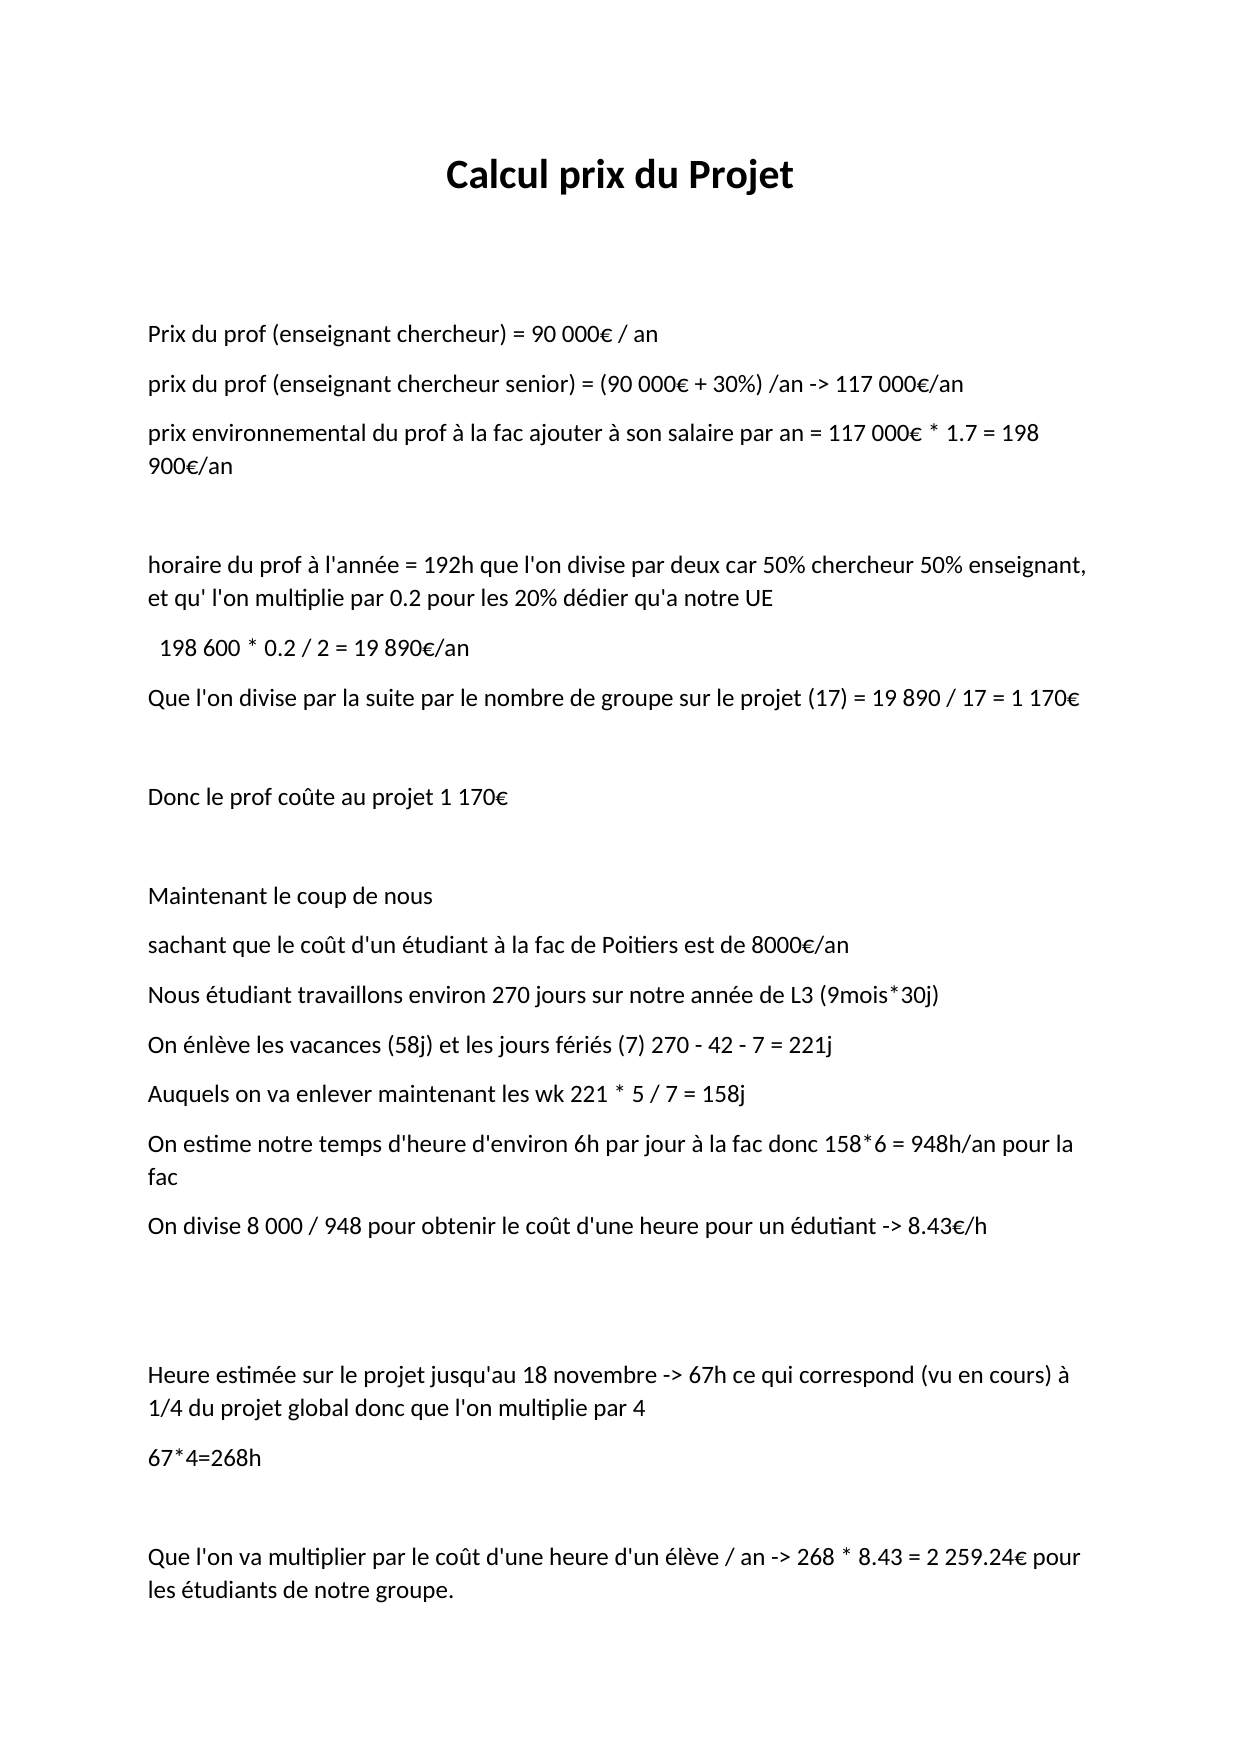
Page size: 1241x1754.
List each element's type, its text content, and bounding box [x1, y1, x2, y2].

text 67*4=268h [148, 1442, 1093, 1472]
text Que l'on divise par la suite par le nombre de groupe sur le projet (17) = 19 890 / 17 = 1 170€ [148, 682, 1093, 712]
text Prix du prof (enseignant chercheur) = 90 000€ / an [148, 318, 1093, 349]
text sachant que le coût d'un étudiant à la fac de Poitiers est de 8000€/an [148, 929, 1093, 960]
text On divise 8 000 / 948 pour obtenir le coût d'une heure pour un édutiant -> 8.43€/h [148, 1210, 1093, 1241]
text Calcul prix du Projet [148, 148, 1093, 198]
text prix du prof (enseignant chercheur senior) = (90 000€ + 30%) /an -> 117 000€/an [148, 368, 1093, 398]
text Nous étudiant travaillons environ 270 jours sur notre année de L3 (9mois*30j) [148, 979, 1093, 1010]
text Maintenant le coup de nous [148, 880, 1093, 911]
text Heure estimée sur le projet jusqu'au 18 novembre -> 67h ce qui correspond (vu en cours) à 1/4 du projet global donc que l'on multiplie par 4 [148, 1359, 1093, 1423]
text Donc le prof coûte au projet 1 170€ [148, 781, 1093, 811]
text 198 600 * 0.2 / 2 = 19 890€/an [148, 632, 1093, 663]
text Que l'on va multiplier par le coût d'une heure d'un élève / an -> 268 * 8.43 = 2 259.24€ pour les étudiants de notre groupe. [148, 1541, 1093, 1604]
text On énlève les vacances (58j) et les jours fériés (7) 270 - 42 - 7 = 221j [148, 1029, 1093, 1059]
text On estime notre temps d'heure d'environ 6h par jour à la fac donc 158*6 = 948h/an pour la fac [148, 1128, 1093, 1191]
text prix environnemental du prof à la fac ajouter à son salaire par an = 117 000€ * 1.7 = 198 900€/an [148, 417, 1093, 481]
text horaire du prof à l'année = 192h que l'on divise par deux car 50% chercheur 50% enseignant, et qu' l'on multiplie par 0.2 pour les 20% dédier qu'a notre UE [148, 549, 1093, 613]
text Auquels on va enlever maintenant les wk 221 * 5 / 7 = 158j [148, 1078, 1093, 1109]
